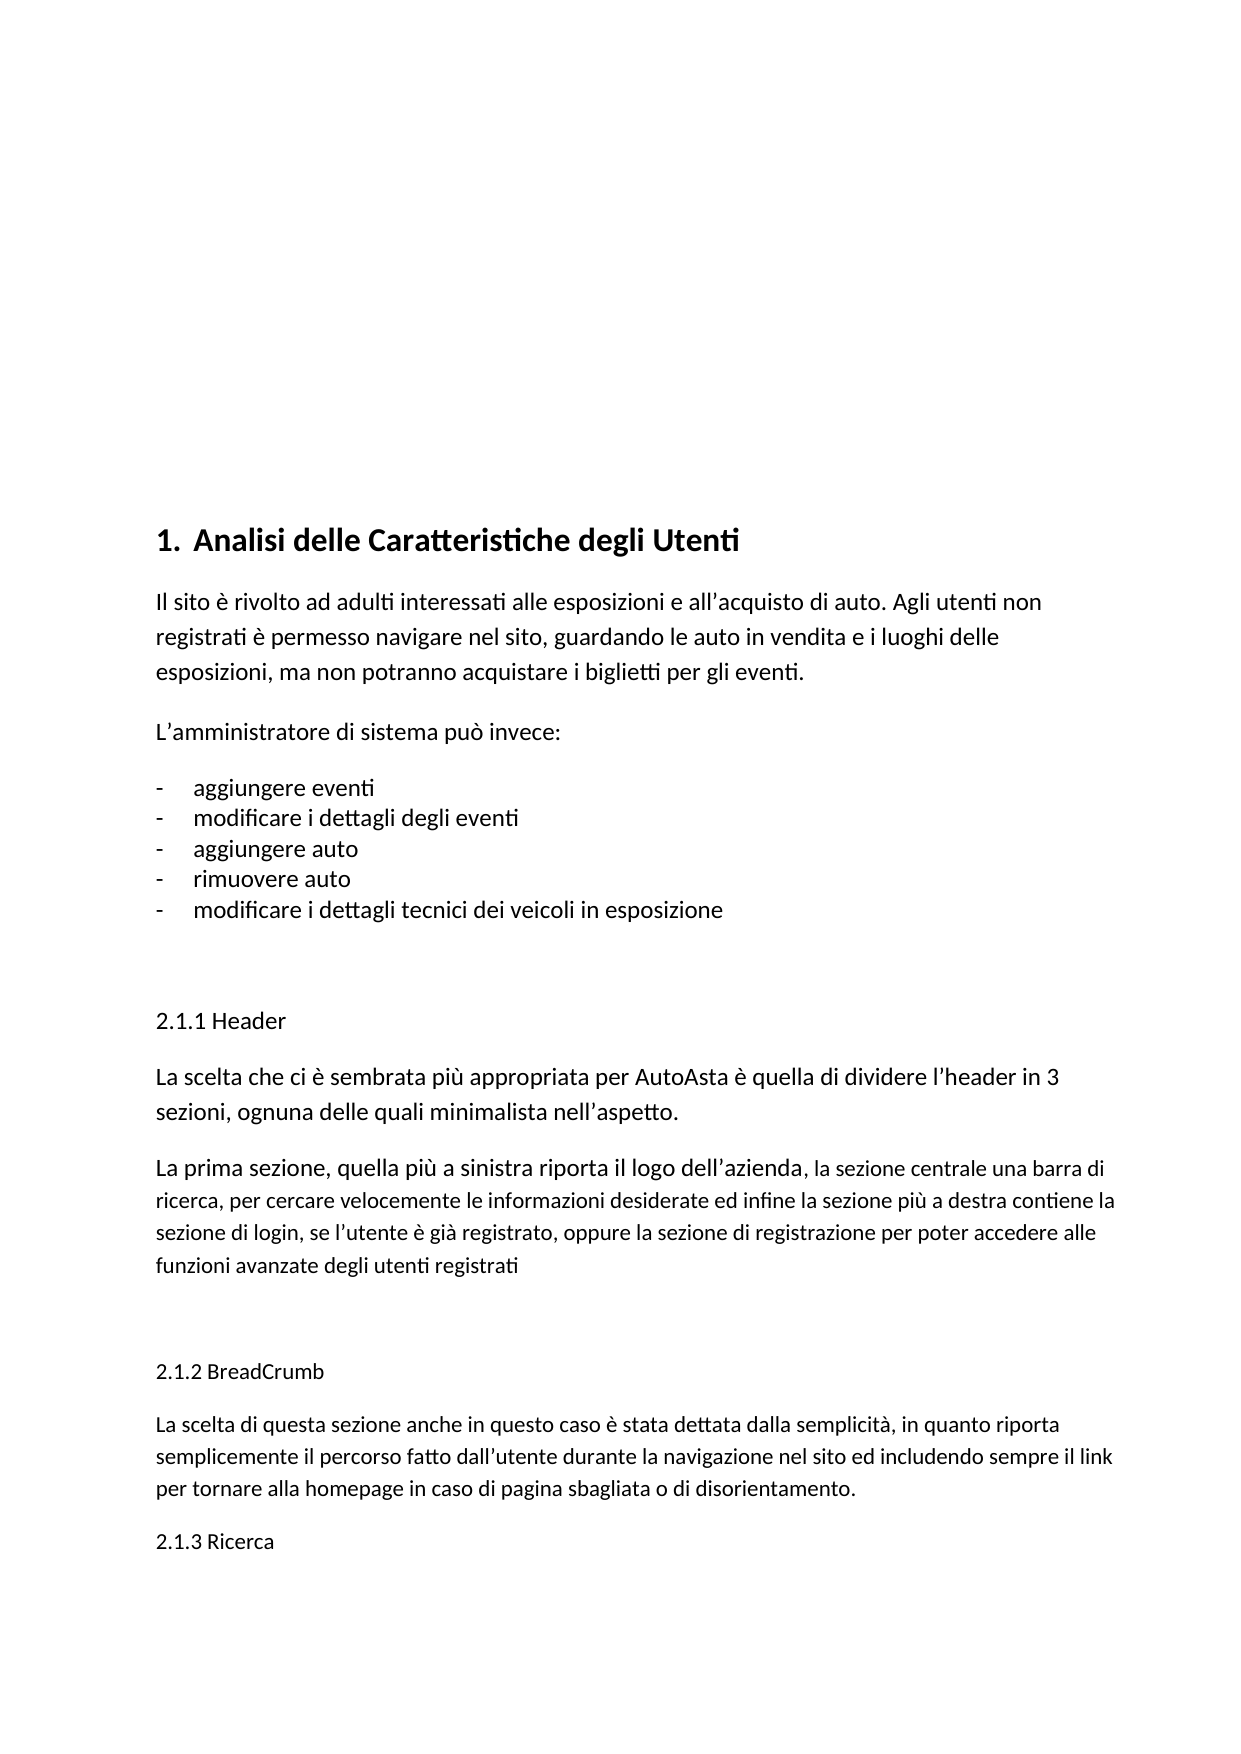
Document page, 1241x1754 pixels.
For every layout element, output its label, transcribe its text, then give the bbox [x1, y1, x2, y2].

text 2.1.3 Ricerca [156, 1527, 1122, 1555]
list aggiungere auto [156, 833, 1122, 863]
text 2.1.1 Header [156, 1005, 1122, 1036]
text L’amministratore di sistema può invece: [156, 716, 1122, 747]
list rimuovere auto [156, 863, 1122, 894]
text La prima sezione, quella più a sinistra riporta il logo dell’azienda, la sezione centrale una barra di ricerca, per cercare velocemente le informazioni desiderate ed infine la sezione più a destra contiene la sezione di login, se l’utente è già registrato, oppure la sezione di registrazione per poter accedere alle funzioni avanzate degli utenti registrati [156, 1152, 1122, 1279]
text La scelta di questa sezione anche in questo caso è stata dettata dalla semplicità, in quanto riporta semplicemente il percorso fatto dall’utente durante la navigazione nel sito ed includendo sempre il link per tornare alla homepage in caso di pagina sbagliata o di disorientamento. [156, 1410, 1122, 1502]
text 2.1.2 BreadCrumb [156, 1357, 1122, 1385]
list aggiungere eventi [156, 772, 1122, 802]
list modificare i dettagli tecnici dei veicoli in esposizione [156, 894, 1122, 924]
text Il sito è rivolto ad adulti interessati alle esposizioni e all’acquisto di auto. Agli utenti non registrati è permesso navigare nel sito, guardando le auto in vendita e i luoghi delle esposizioni, ma non potranno acquistare i biglietti per gli eventi. [156, 586, 1122, 687]
list modificare i dettagli degli eventi [156, 802, 1122, 833]
list Analisi delle Caratteristiche degli Utenti [156, 519, 1122, 559]
text La scelta che ci è sembrata più appropriata per AutoAsta è quella di dividere l’header in 3 sezioni, ognuna delle quali minimalista nell’aspetto. [156, 1061, 1122, 1126]
